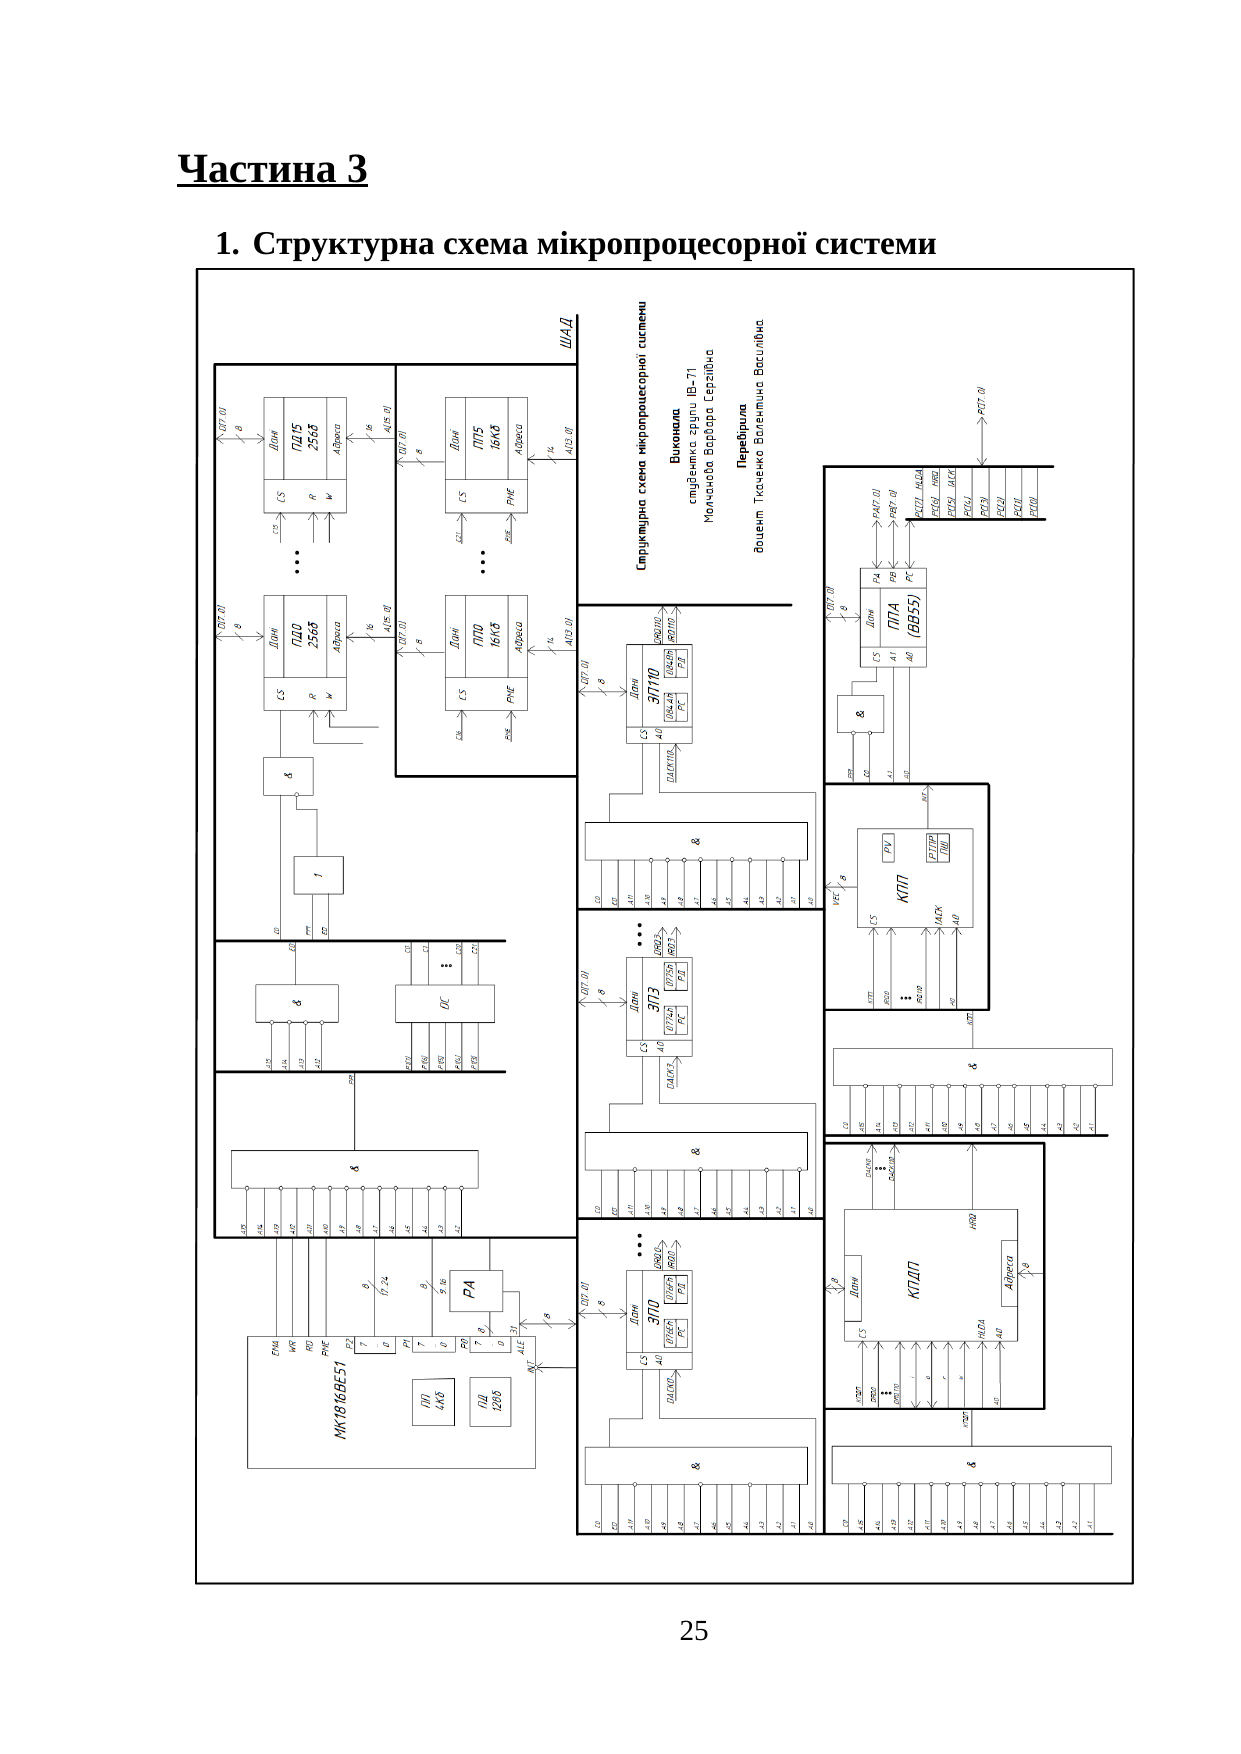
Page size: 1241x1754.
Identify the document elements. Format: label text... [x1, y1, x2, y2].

picture [194, 267, 1135, 1585]
subtitle Частина 3 [177, 143, 1152, 191]
subtitle Структурна схема мікропроцесорної системи [215, 223, 1152, 262]
